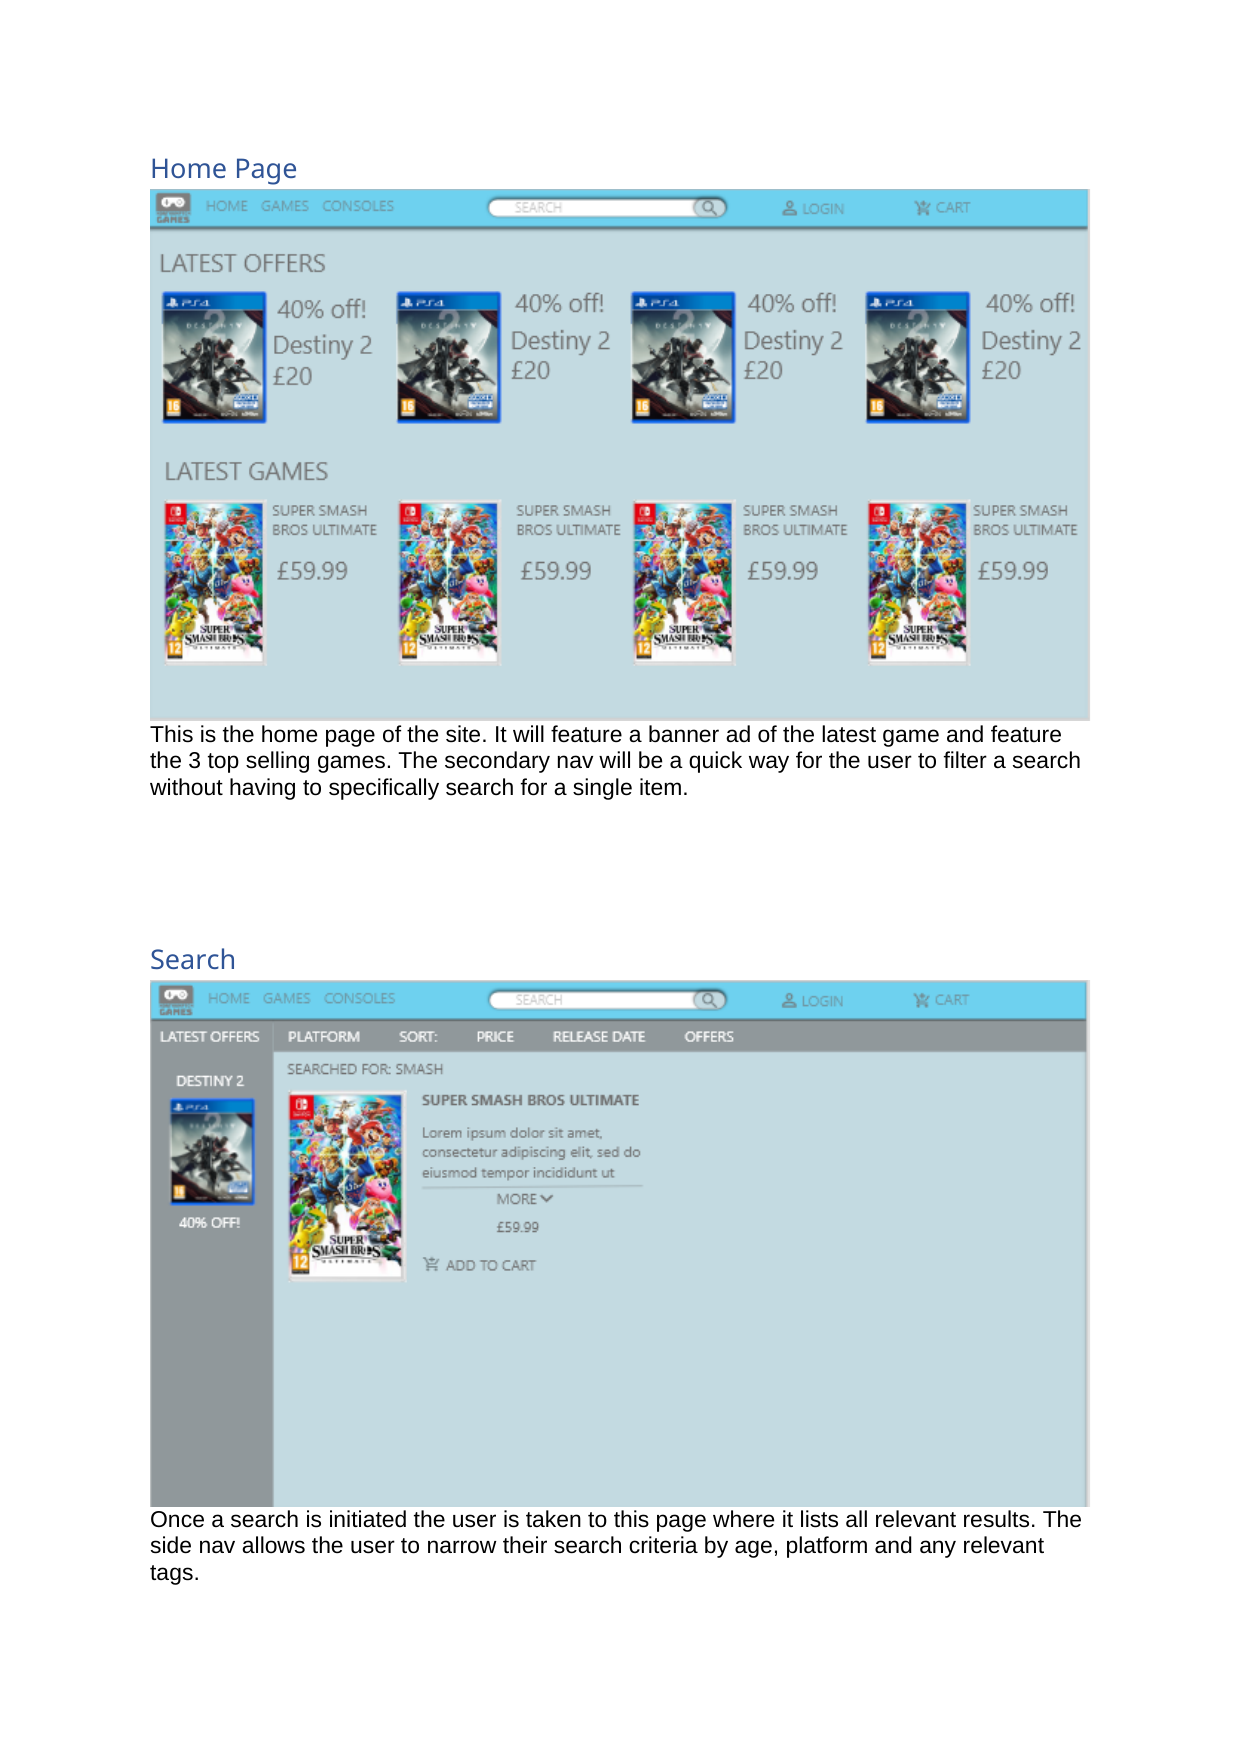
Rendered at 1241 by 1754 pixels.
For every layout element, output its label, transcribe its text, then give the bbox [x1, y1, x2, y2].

subtitle Home Page [150, 150, 1090, 187]
picture [150, 980, 1091, 1507]
text Once a search is initiated the user is taken to this page where it lists all relevant results. The side nav allows the user to narrow their search criteria by age, platform and any relevant tags. [150, 1507, 1090, 1585]
picture [150, 189, 1091, 721]
subtitle Search [150, 941, 1090, 977]
text This is the home page of the site. It will feature a banner ad of the latest game and feature the 3 top selling games. The secondary nav will be a quick way for the user to filter a search without having to specifically search for a single item. [150, 721, 1090, 800]
